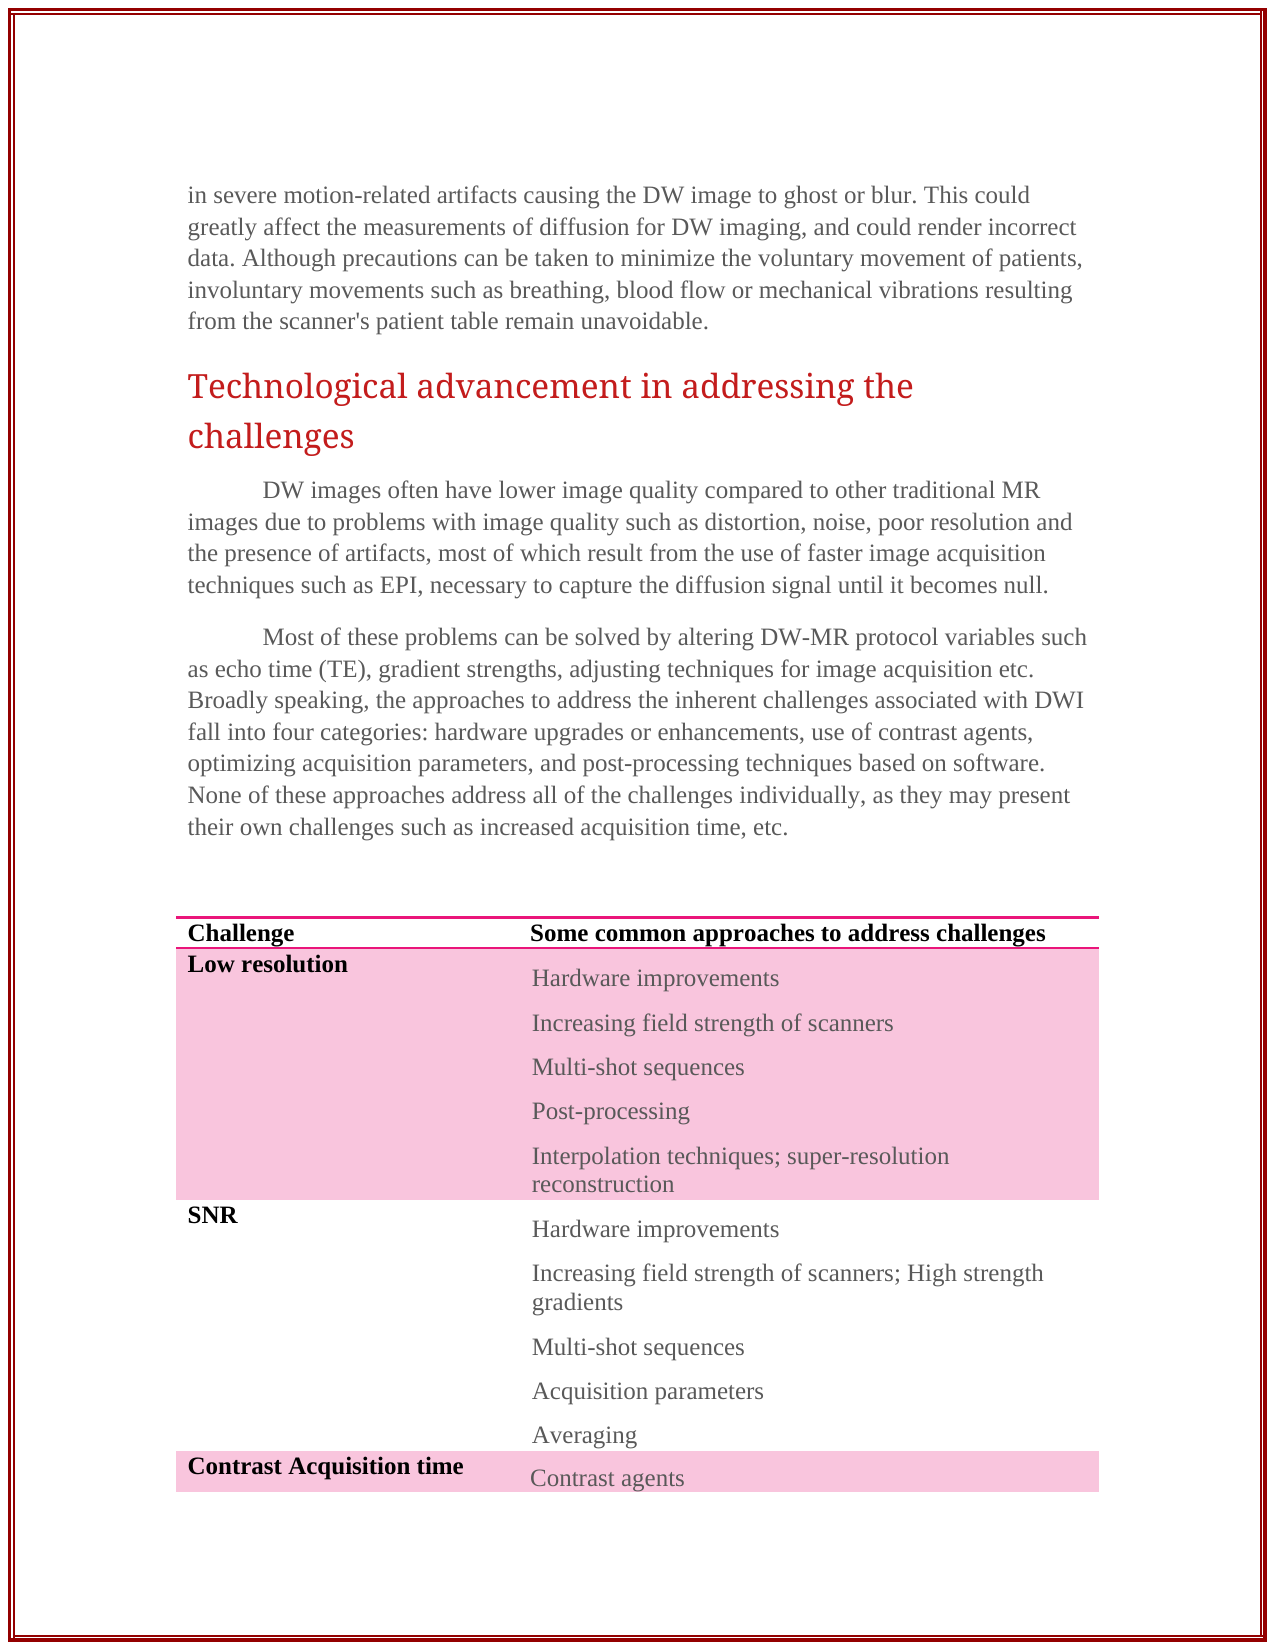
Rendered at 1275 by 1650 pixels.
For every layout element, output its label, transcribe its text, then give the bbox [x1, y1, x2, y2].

table_header Some common approaches to address challenges [519, 919, 1099, 947]
text Most of these problems can be solved by altering DW-MR protocol variables such as echo time (TE), gradient strengths, adjusting techniques for image acquisition etc. Broadly speaking, the approaches to address the inherent challenges associated with DWI fall into four categories: hardware upgrades or enhancements, use of contrast agents, optimizing acquisition parameters, and post-processing techniques based on software. None of these approaches address all of the challenges individually, as they may present their own challenges such as increased acquisition time, etc. [187, 622, 1087, 840]
table_cell [519, 949, 1099, 1200]
table_cell [519, 1200, 1099, 1451]
table_cell Low resolution [176, 949, 519, 1200]
subtitle Technological advancement in addressing the challenges [187, 363, 1087, 458]
table_header Challenge [176, 919, 519, 947]
table_cell Contrast Acquisition time [176, 1451, 519, 1492]
table_cell Contrast agents [519, 1451, 1099, 1492]
table_cell SNR [176, 1200, 519, 1451]
text DW images often have lower image quality compared to other traditional MR images due to problems with image quality such as distortion, noise, poor resolution and the presence of artifacts, most of which result from the use of faster image acquisition techniques such as EPI, necessary to capture the diffusion signal until it becomes null. [187, 475, 1087, 598]
